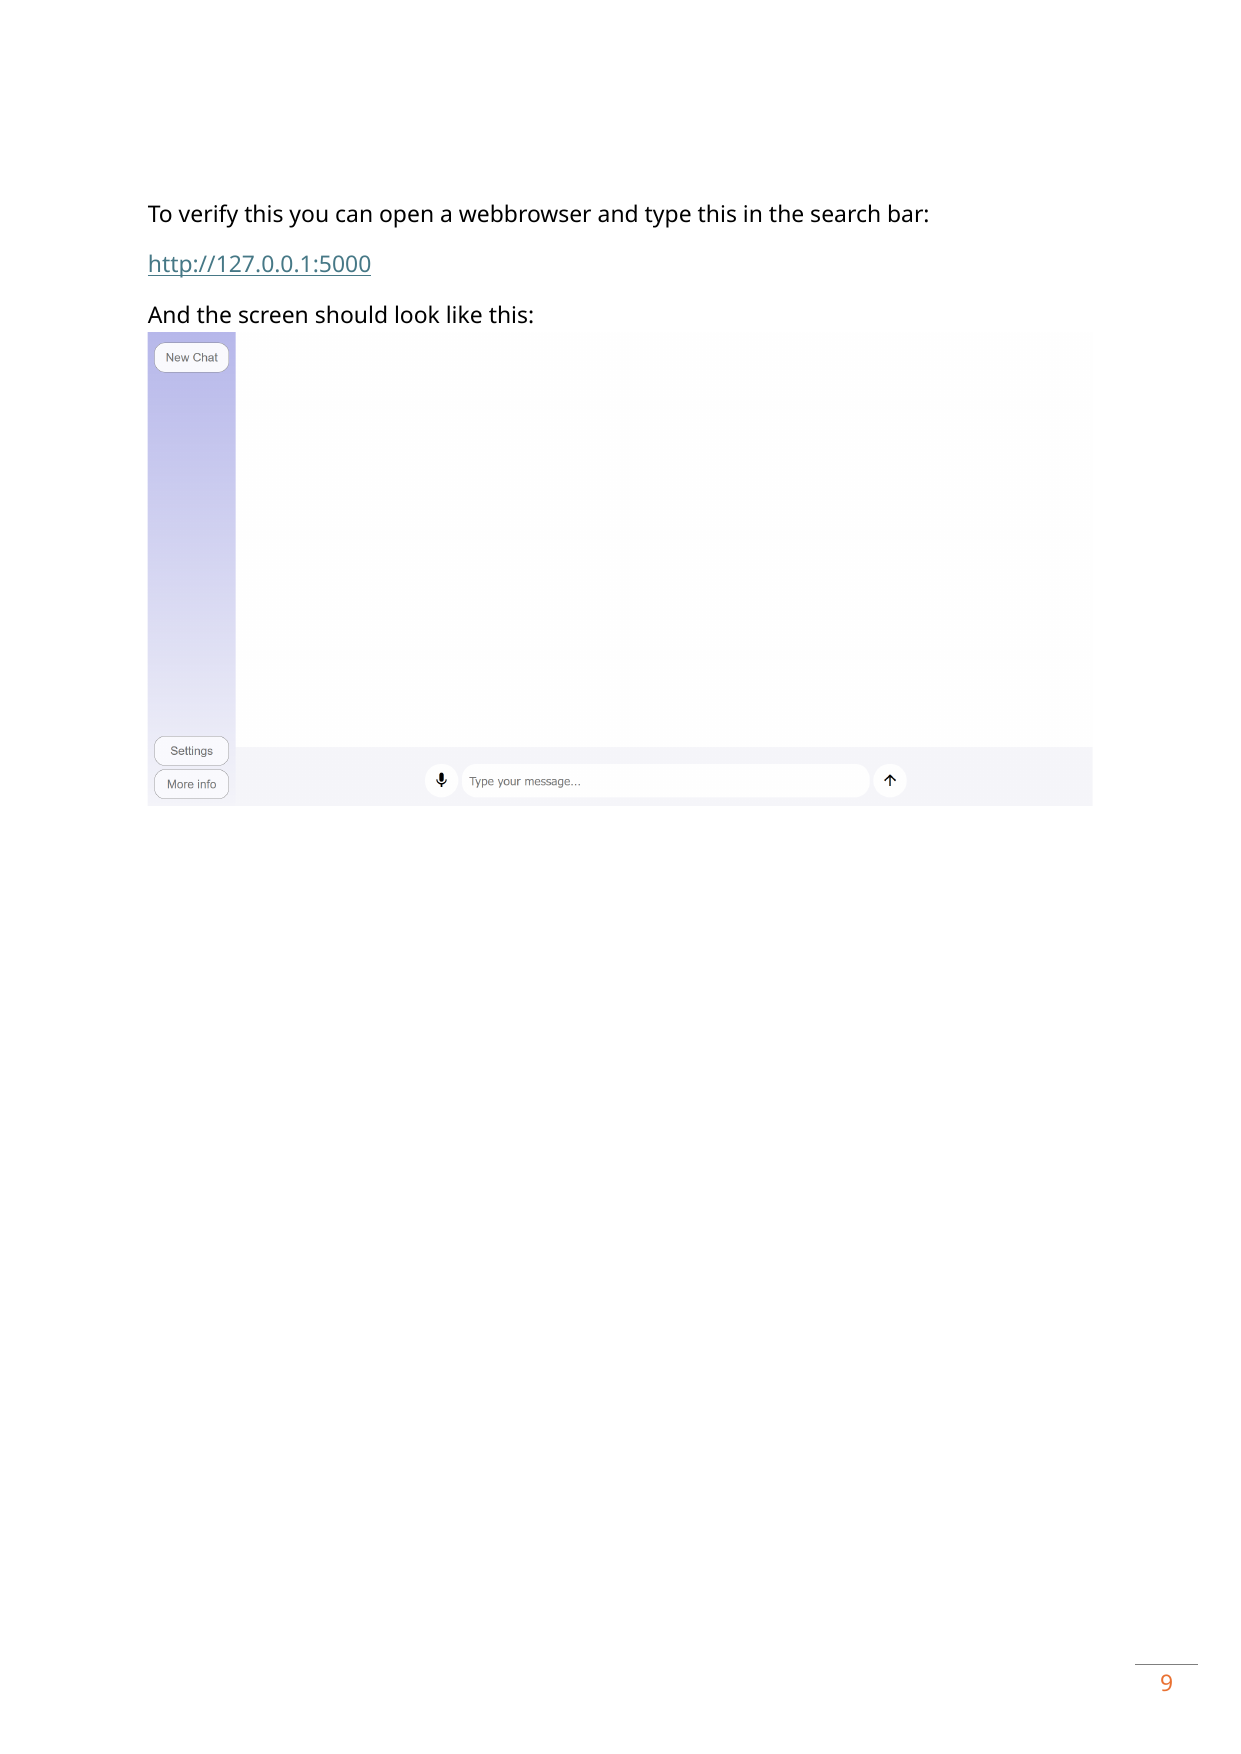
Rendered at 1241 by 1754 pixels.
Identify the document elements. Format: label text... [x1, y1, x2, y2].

text And the screen should look like this: [148, 299, 1093, 332]
picture [147, 332, 1093, 806]
text To verify this you can open a webbrowser and type this in the search bar: [148, 198, 1093, 229]
text http://127.0.0.1:5000 [148, 248, 1093, 280]
